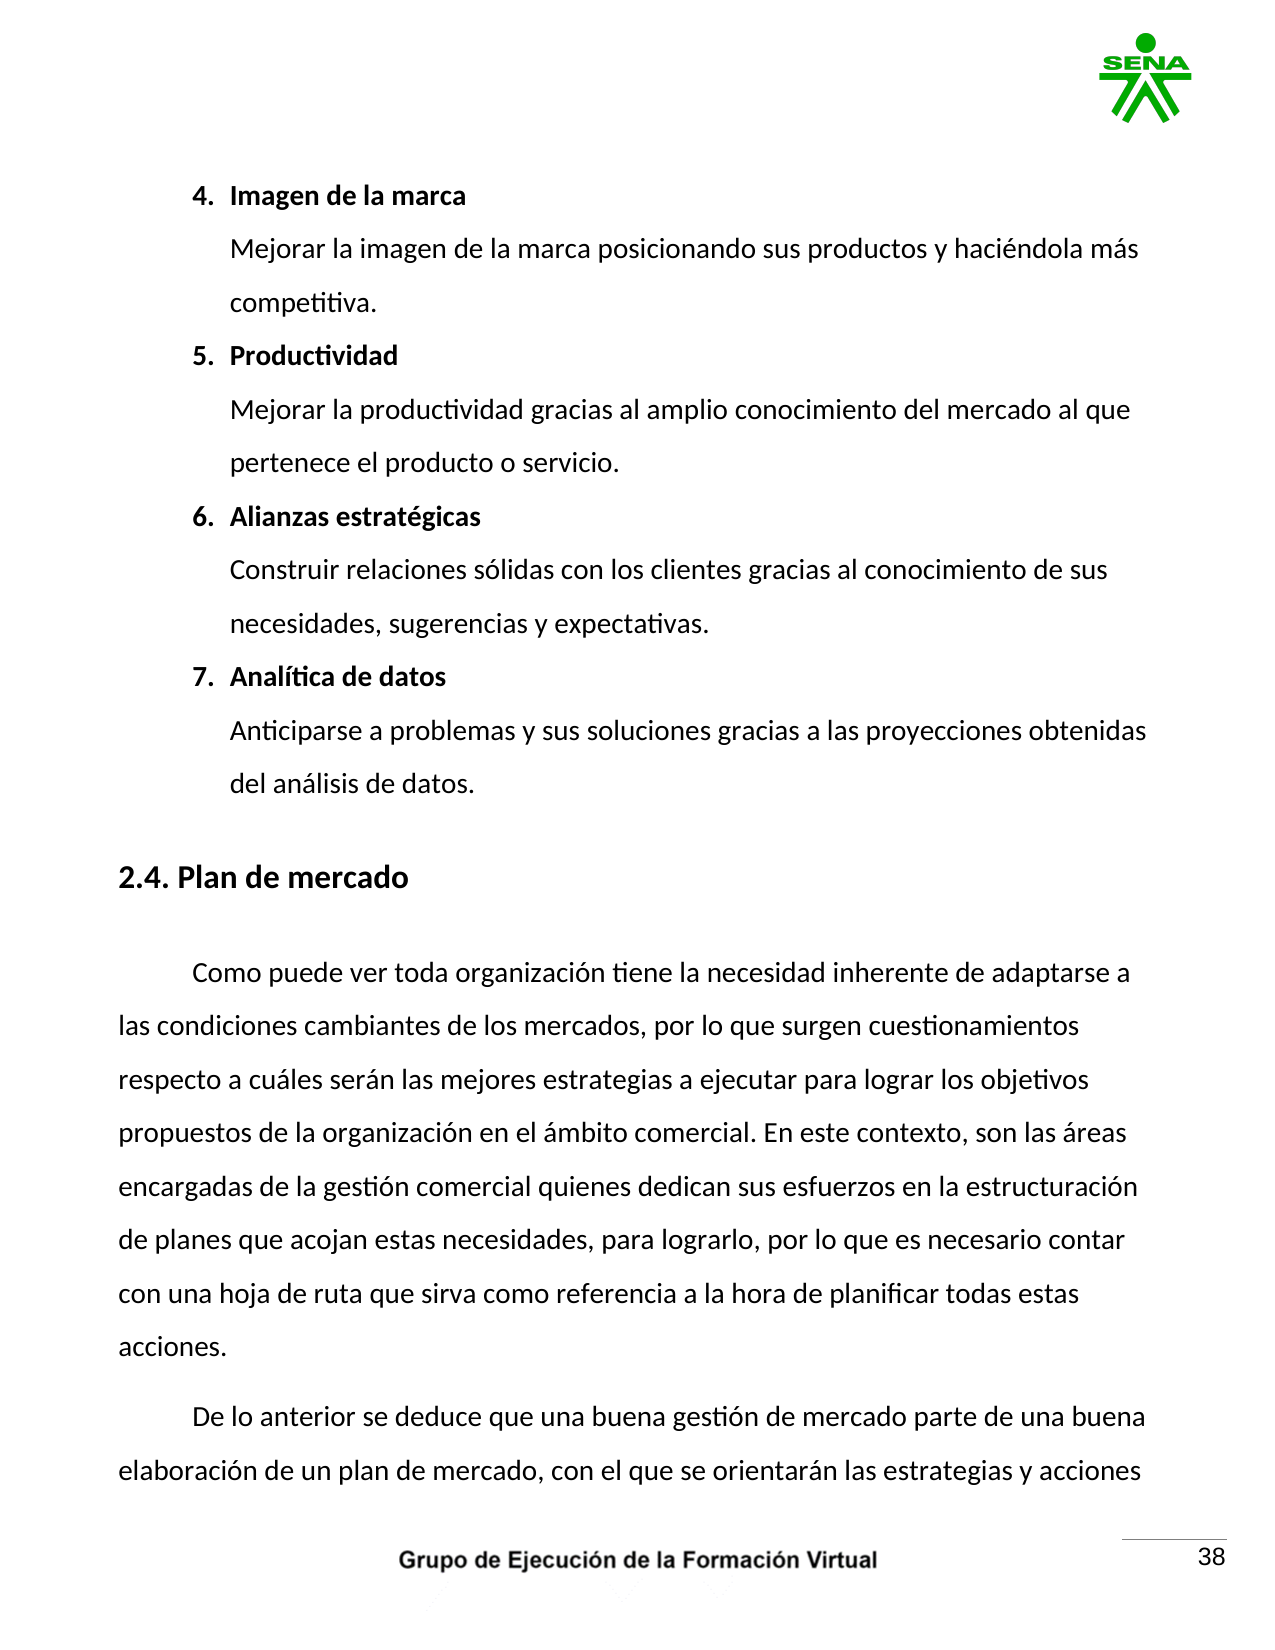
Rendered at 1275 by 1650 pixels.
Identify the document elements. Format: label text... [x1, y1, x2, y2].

subtitle Plan de mercado [118, 856, 1157, 897]
list Mejorar la imagen de la marca posicionando sus productos y haciéndola más competitiva. [229, 231, 1157, 320]
list Anticiparse a problemas y sus soluciones gracias a las proyecciones obtenidas del análisis de datos. [229, 712, 1157, 801]
text Como puede ver toda organización tiene la necesidad inherente de adaptarse a las condiciones cambiantes de los mercados, por lo que surgen cuestionamientos respecto a cuáles serán las mejores estrategias a ejecutar para lograr los objetivos propuestos de la organización en el ámbito comercial. En este contexto, son las áreas encargadas de la gestión comercial quienes dedican sus esfuerzos en la estructuración de planes que acojan estas necesidades, para lograrlo, por lo que es necesario contar con una hoja de ruta que sirva como referencia a la hora de planificar todas estas acciones. [118, 954, 1157, 1364]
list Alianzas estratégicas [192, 498, 1157, 533]
list Analítica de datos [192, 658, 1157, 694]
list Mejorar la productividad gracias al amplio conocimiento del mercado al que pertenece el producto o servicio. [229, 391, 1157, 480]
list Construir relaciones sólidas con los clientes gracias al conocimiento de sus necesidades, sugerencias y expectativas. [229, 551, 1157, 640]
list Productividad [192, 337, 1157, 373]
list Imagen de la marca [192, 177, 1157, 213]
picture [1099, 33, 1192, 123]
picture [0, 1500, 1275, 1611]
